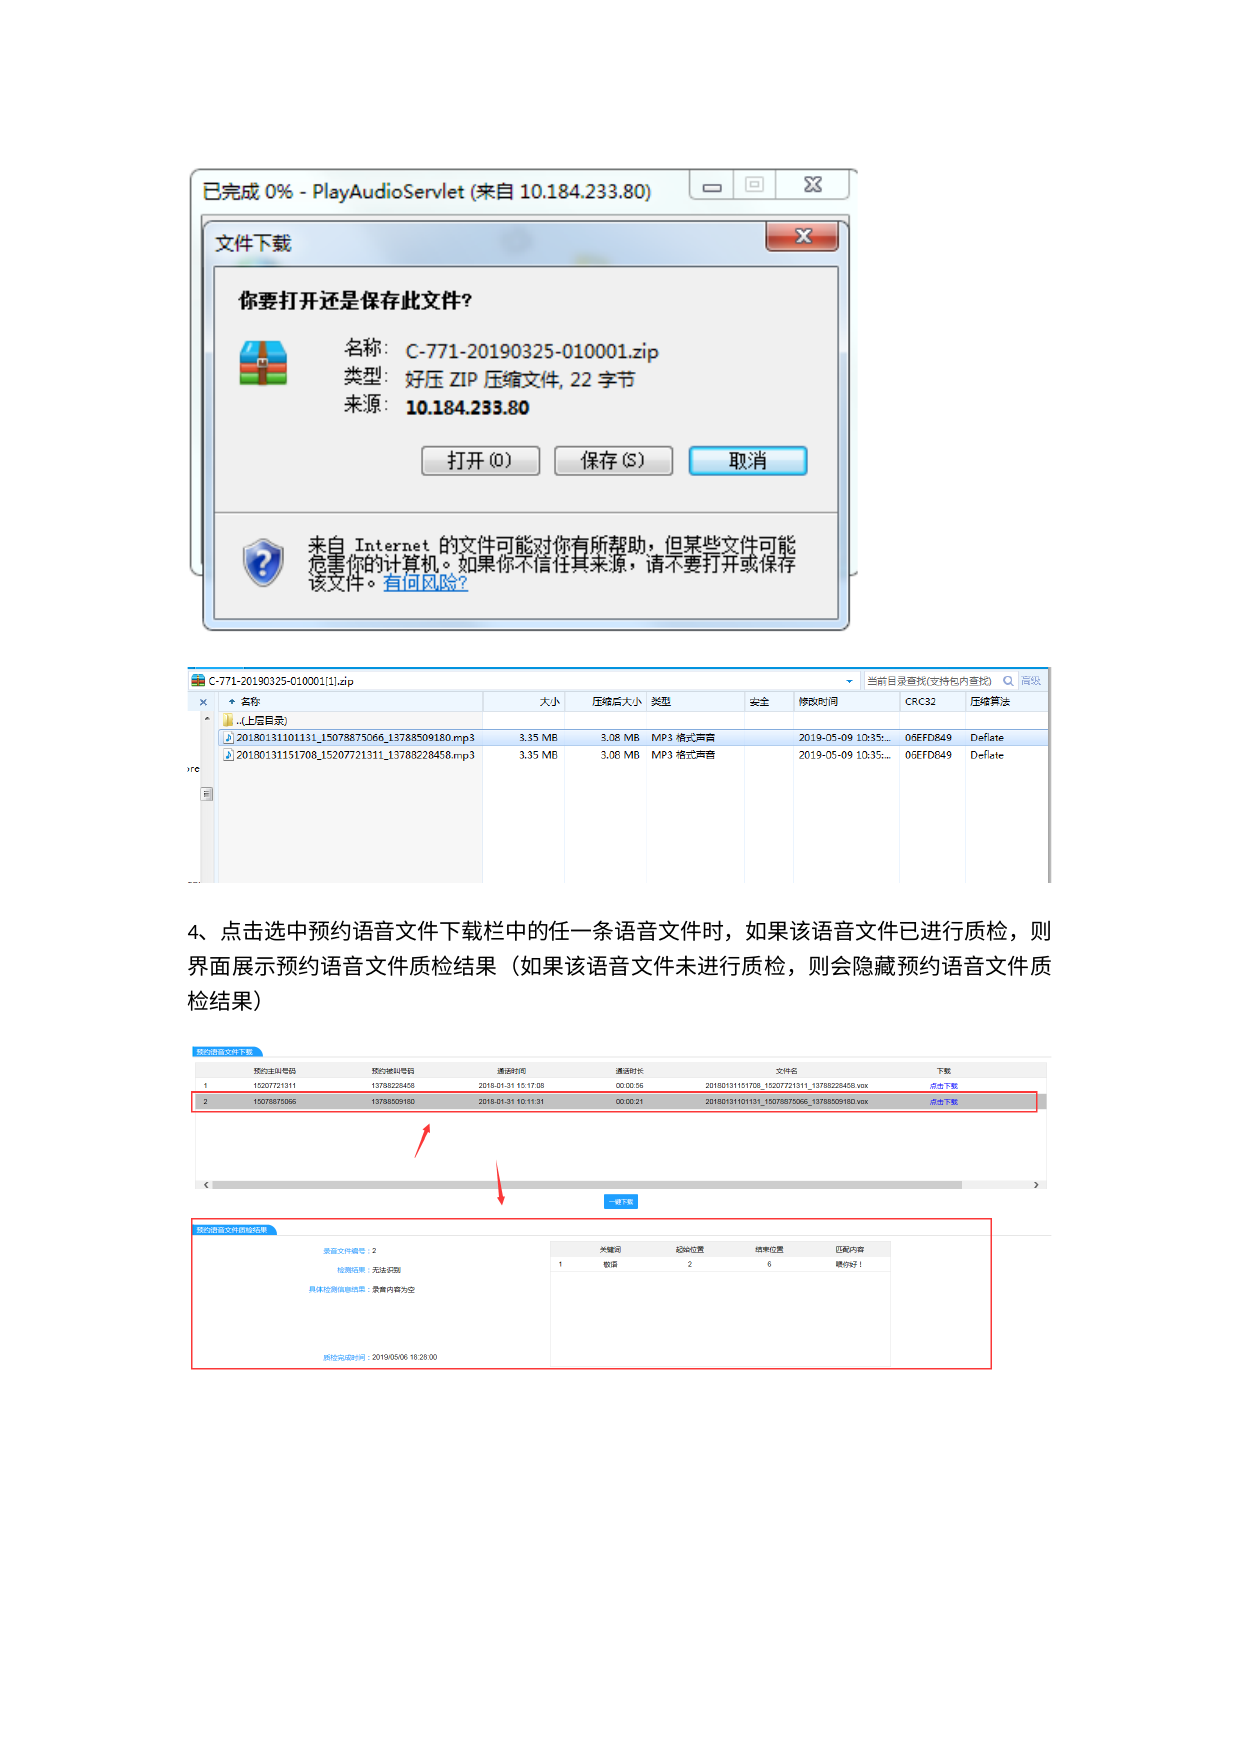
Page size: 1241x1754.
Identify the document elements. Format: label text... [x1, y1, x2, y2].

picture [187, 1045, 1052, 1376]
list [187, 162, 1053, 895]
picture [187, 162, 858, 639]
picture [187, 667, 1052, 883]
